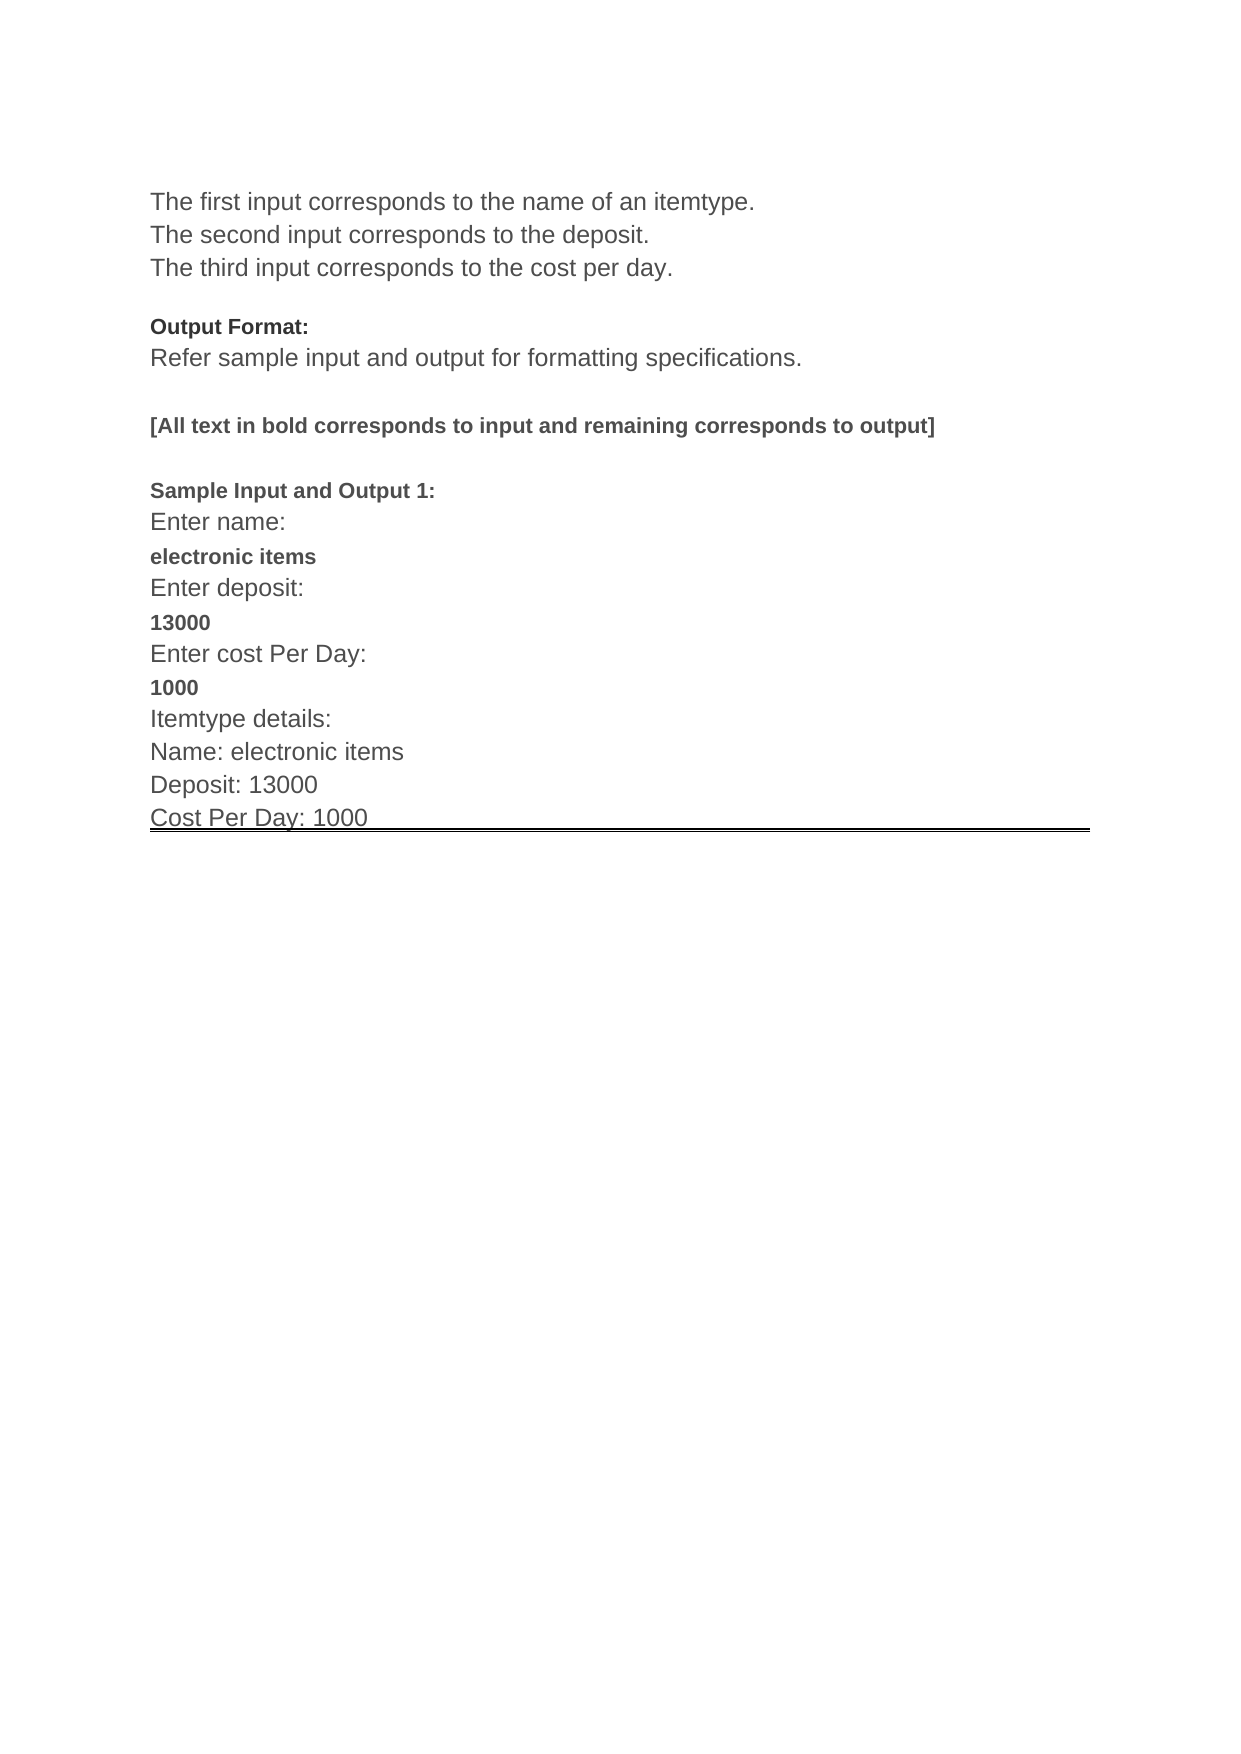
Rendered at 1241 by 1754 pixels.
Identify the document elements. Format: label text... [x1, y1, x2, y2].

text Output Format: [150, 314, 1090, 339]
text The first input corresponds to the name of an itemtype. The second input corresponds to the deposit. The third input corresponds to the cost per day. [150, 150, 1090, 314]
text Refer sample input and output for formatting specifications. [All text in bold corresponds to input and remaining corresponds to output] Sample Input and Output 1: Enter name: electronic items Enter deposit: 13000 Enter cost Per Day: 1000 Itemtype details: Name: electronic items Deposit: 13000 Cost Per Day: 1000 [150, 339, 1090, 828]
